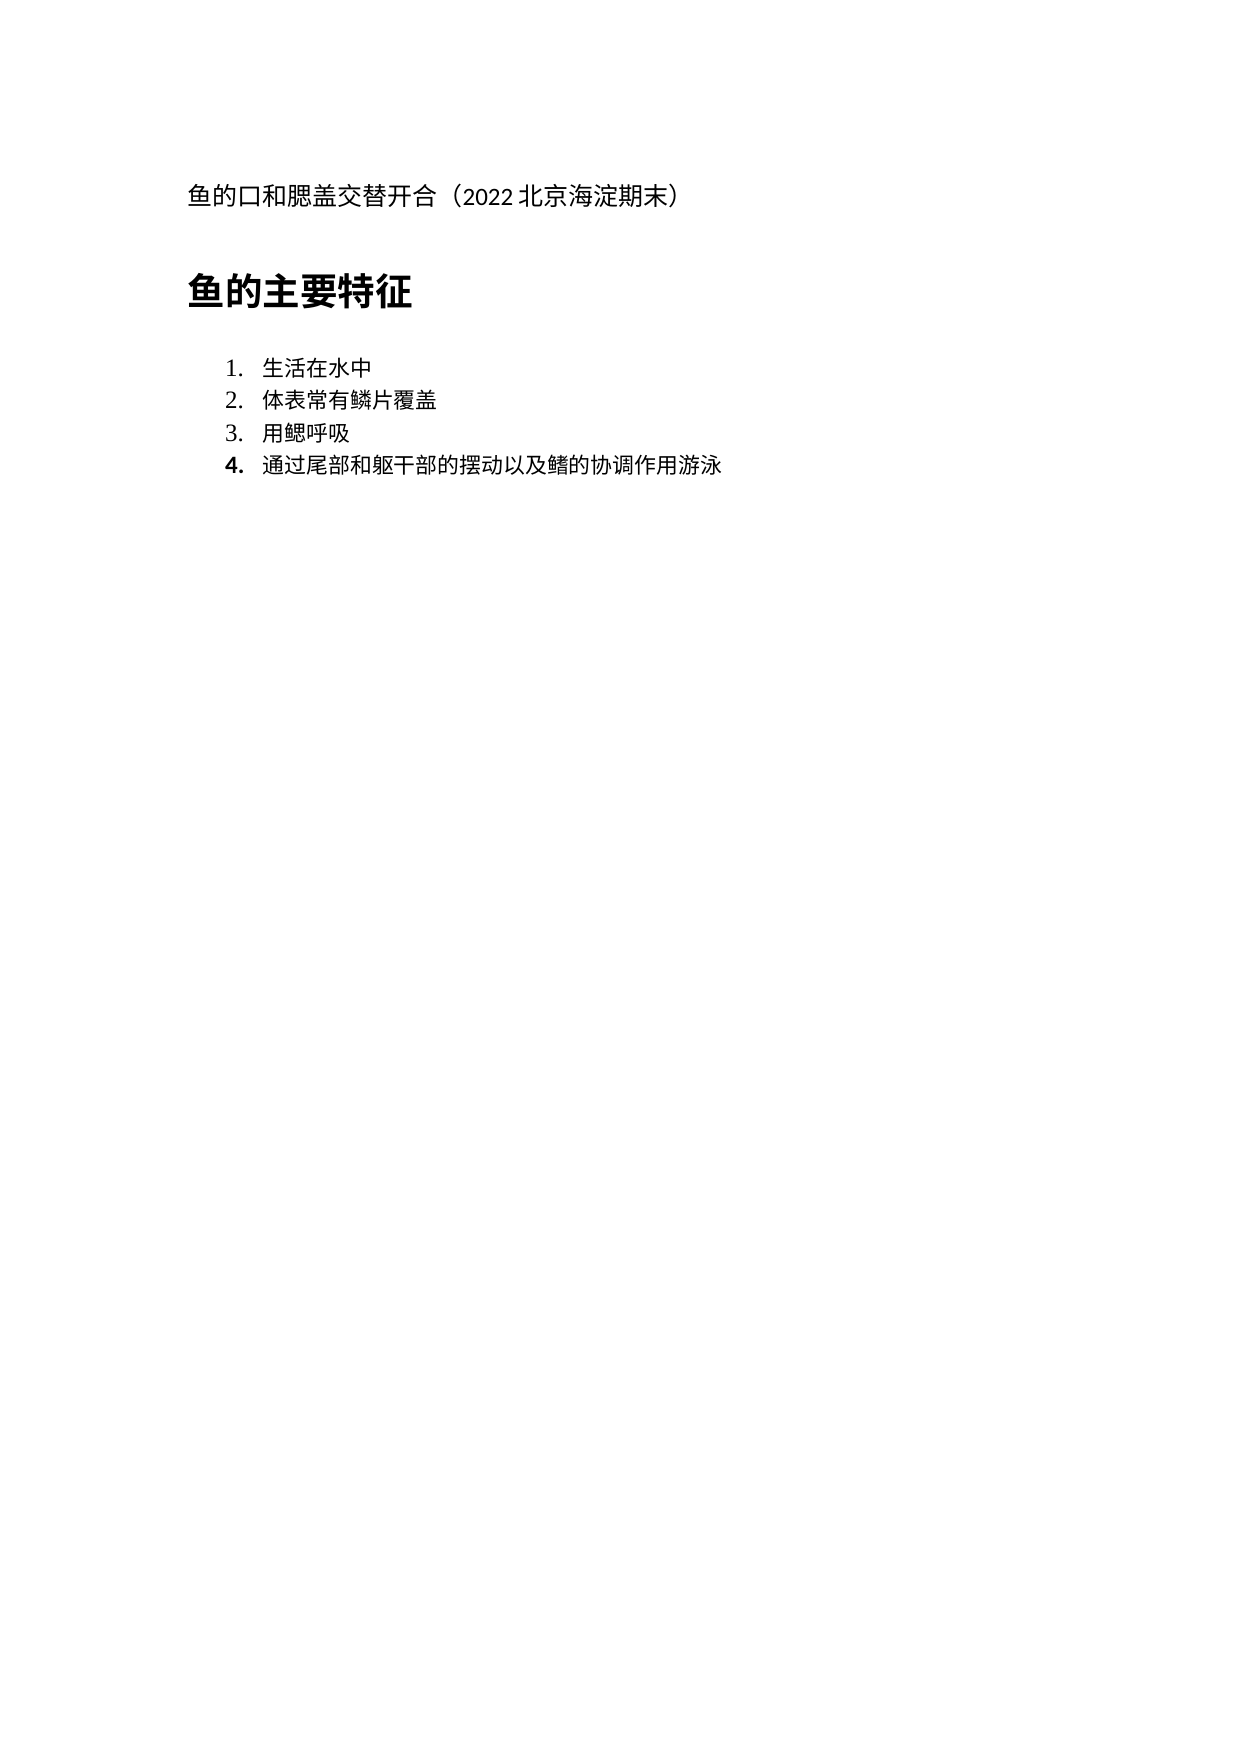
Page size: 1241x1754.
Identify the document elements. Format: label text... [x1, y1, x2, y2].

list 体表常有鳞片覆盖 [225, 383, 1053, 415]
text 鱼的口和腮盖交替开合（2022北京海淀期末） [187, 162, 1053, 227]
list 生活在水中 [225, 350, 1053, 383]
list 用鳃呼吸 [225, 415, 1053, 448]
list 通过尾部和躯干部的摆动以及鳍的协调作用游泳 [225, 448, 1053, 480]
subtitle 鱼的主要特征 [187, 256, 1053, 321]
